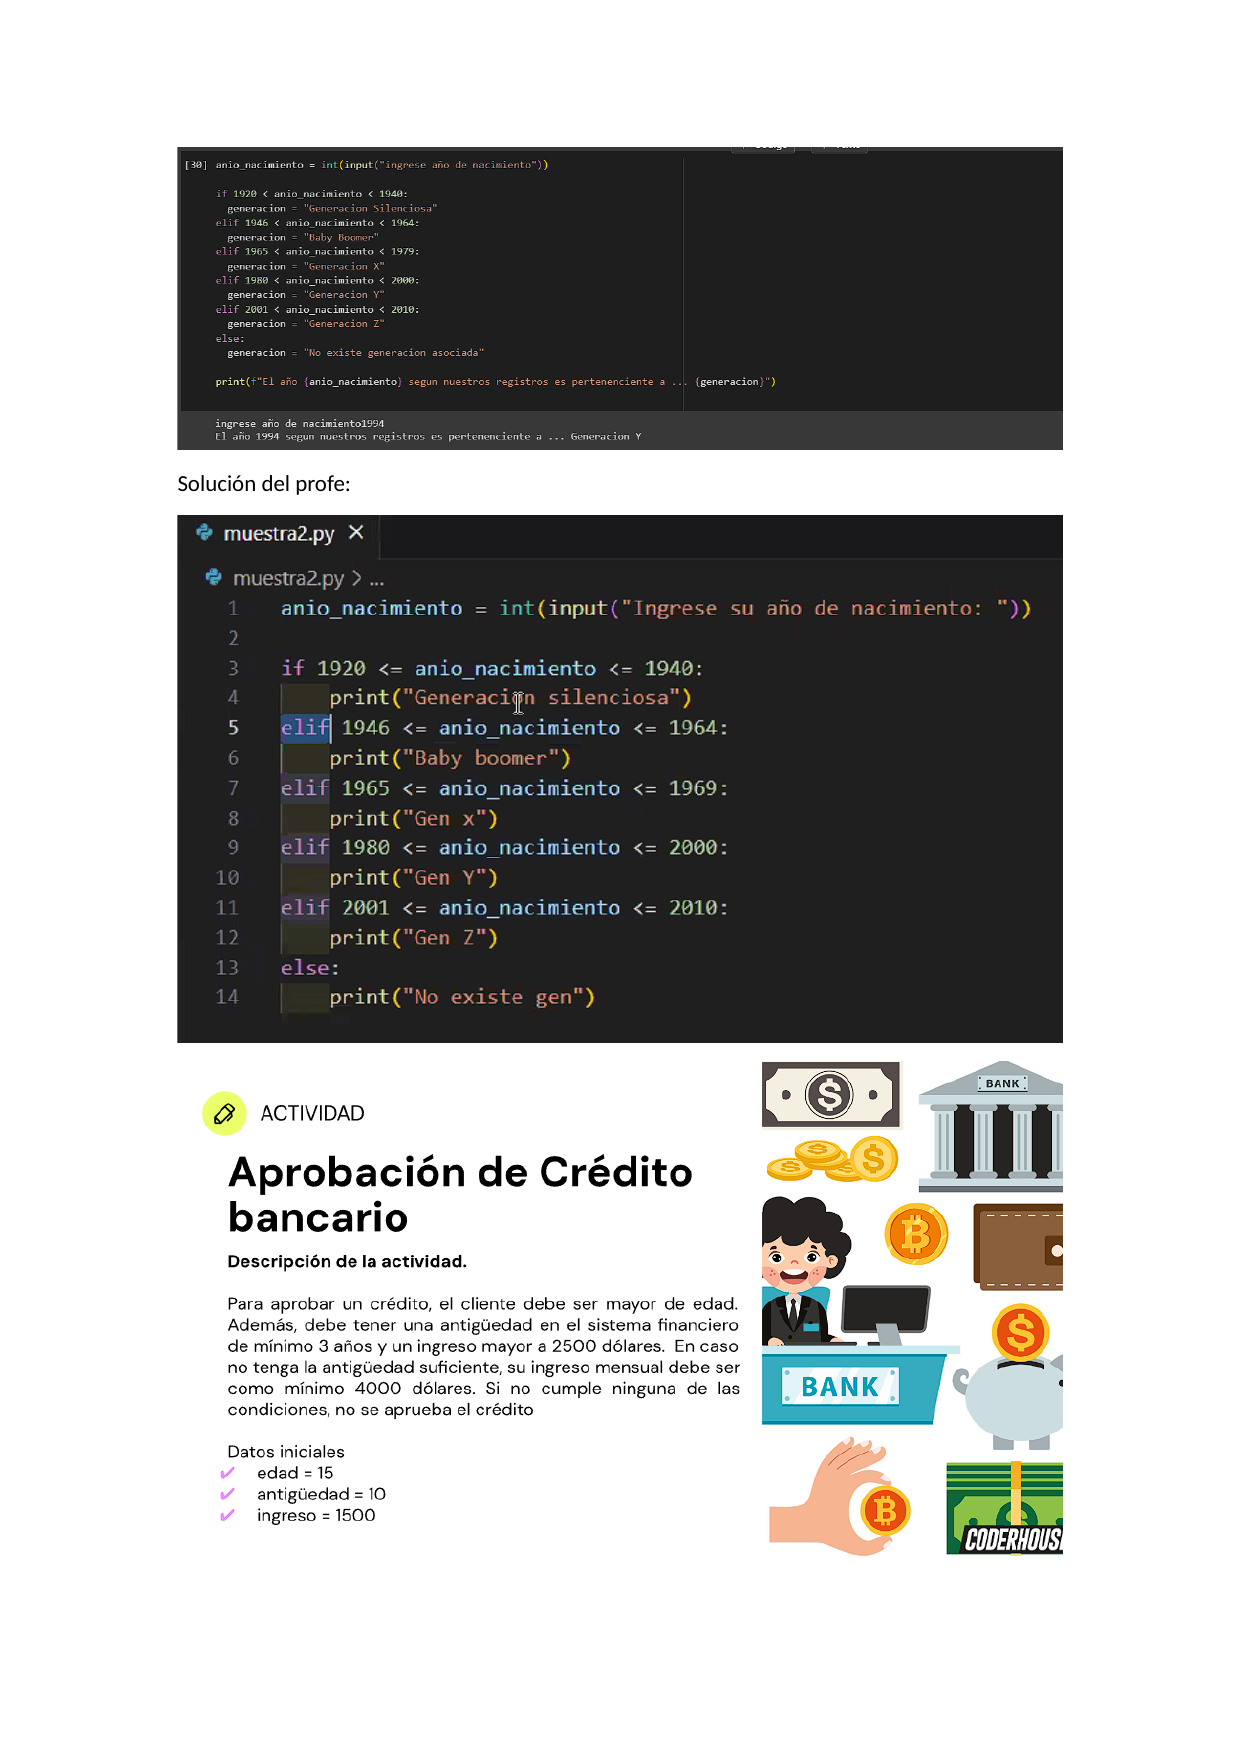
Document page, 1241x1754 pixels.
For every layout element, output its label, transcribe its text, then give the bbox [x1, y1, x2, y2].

picture [177, 515, 1063, 1043]
picture [177, 1061, 1063, 1564]
picture [177, 147, 1063, 450]
text Solución del profe: [177, 469, 1063, 497]
